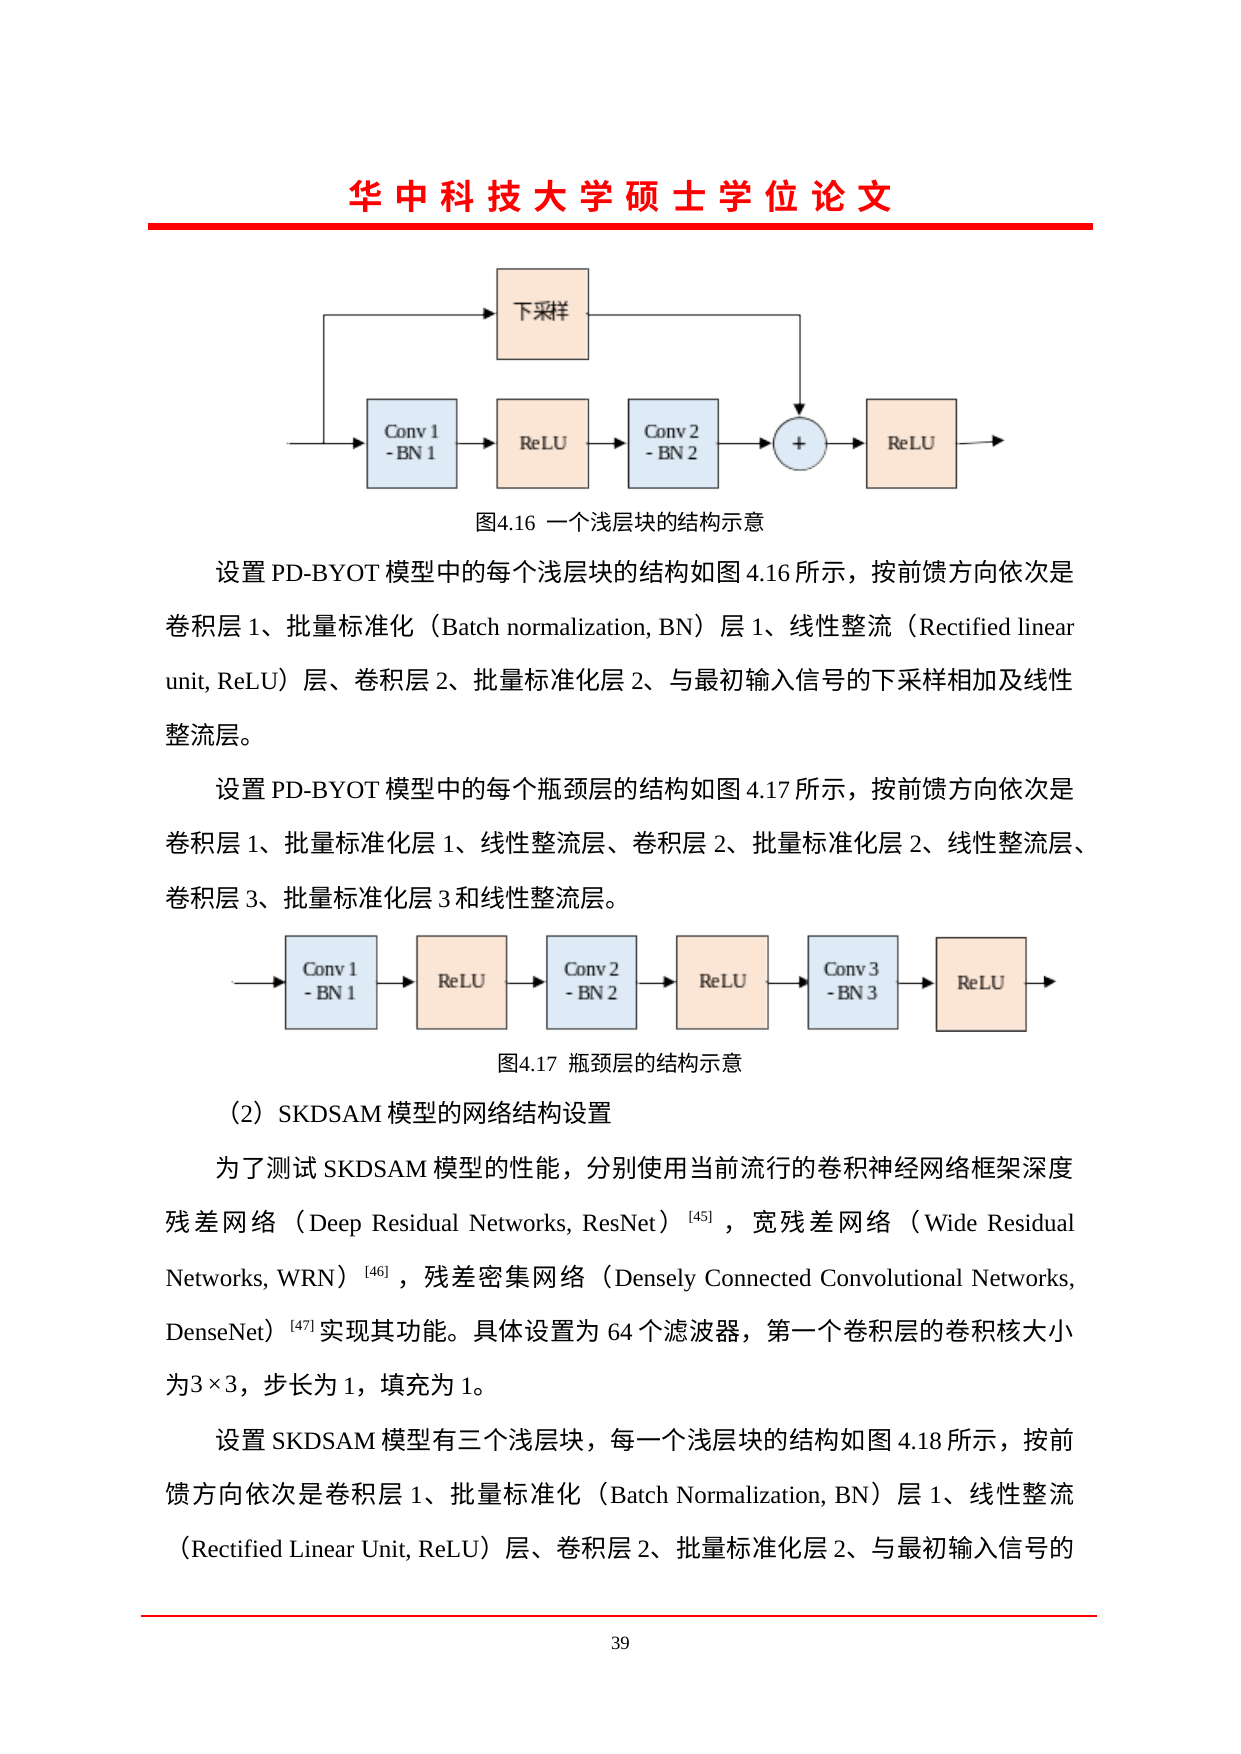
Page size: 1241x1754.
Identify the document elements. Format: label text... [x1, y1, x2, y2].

text （2）SKDSAM模型的网络结构设置 [165, 1094, 1075, 1130]
text 为了测试SKDSAM模型的性能，分别使用当前流行的卷积神经网络框架深度残差网络（Deep Residual Networks, ResNet）[45] ，宽残差网络（Wide Residual Networks, WRN）[46] ，残差密集网络（Densely Connected Convolutional Networks, DenseNet）[47] 实现其功能。具体设置为64个滤波器，第一个卷积层的卷积核大小为，步长为1，填充为1。 [165, 1148, 1075, 1402]
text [165, 1420, 1075, 1565]
